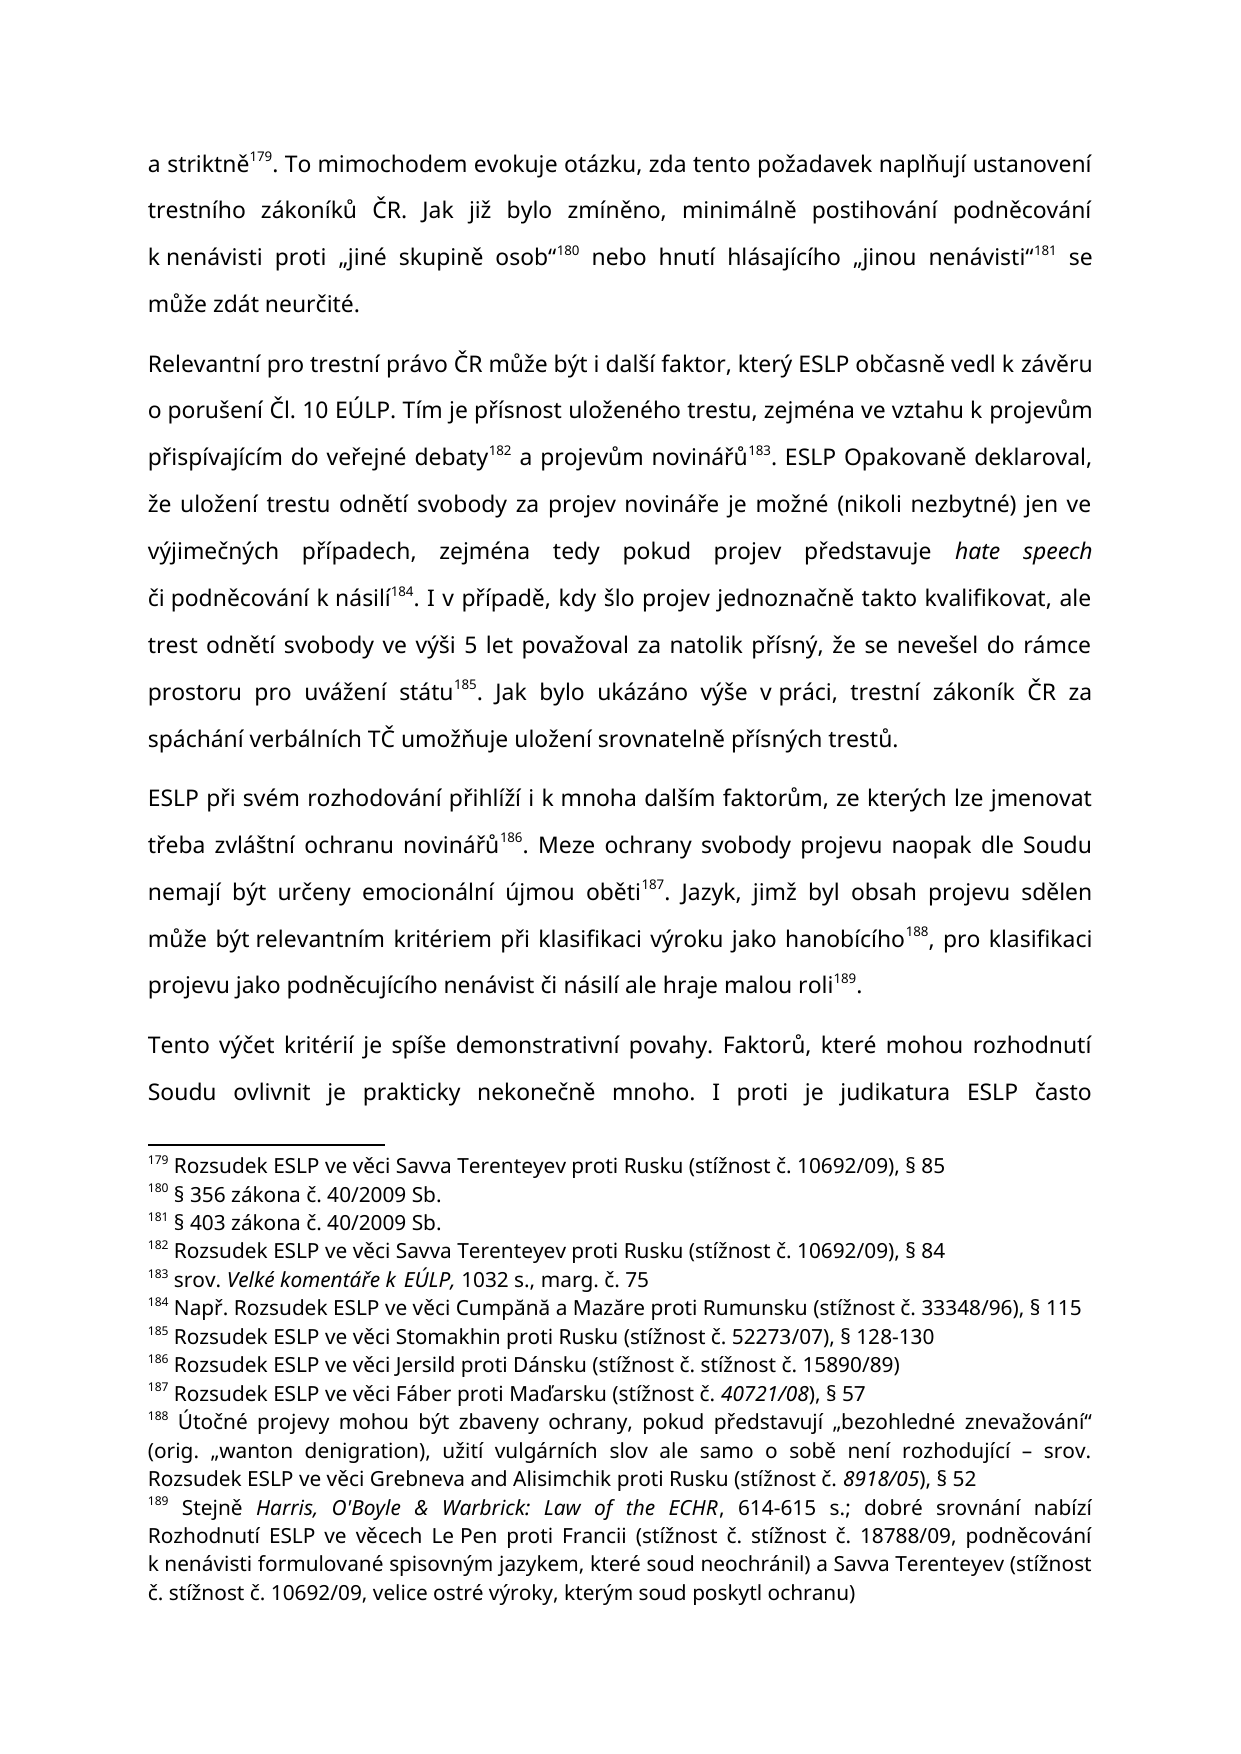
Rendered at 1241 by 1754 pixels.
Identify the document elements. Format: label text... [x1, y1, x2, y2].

text Výčet znaků, které ESLP chrání proti diskriminaci není uzavřený. Soud ale zdůraznil, že je kriticky důležité, aby členské státy trestním právem postih hate speech upravili jasně a striktně. To mimochodem evokuje otázku, zda tento požadavek naplňují ustanovení trestního zákoníků ČR. Jak již bylo zmíněno, minimálně postihování podněcování k nenávisti proti „jiné skupině osob“ nebo hnutí hlásajícího „jinou nenávisti“ se může zdát neurčité. [148, 148, 1093, 319]
text Relevantní pro trestní právo ČR může být i další faktor, který ESLP občasně vedl k závěru o porušení Čl. 10 EÚLP. Tím je přísnost uloženého trestu, zejména ve vztahu k projevům přispívajícím do veřejné debaty a projevům novinářů. ESLP Opakovaně deklaroval, že uložení trestu odnětí svobody za projev novináře je možné (nikoli nezbytné) jen ve výjimečných případech, zejména tedy pokud projev představuje hate speech či podněcování k násilí. I v případě, kdy šlo projev jednoznačně takto kvalifikovat, ale trest odnětí svobody ve výši 5 let považoval za natolik přísný, že se nevešel do rámce prostoru pro uvážení státu. Jak bylo ukázáno výše v práci, trestní zákoník ČR za spáchání verbálních TČ umožňuje uložení srovnatelně přísných trestů. [148, 348, 1093, 754]
text Tento výčet kritérií je spíše demonstrativní povahy. Faktorů, které mohou rozhodnutí Soudu ovlivnit je prakticky nekonečně mnoho. I proti je judikatura ESLP často kritizována jako nepředvídatelná. Po prozkoumání základních faktorů, které Soud zohledňuje, však přesto lze učinit určité závěry a odhalit určité trendy. [148, 1029, 1093, 1107]
text ESLP při svém rozhodování přihlíží i k mnoha dalším faktorům, ze kterých lze jmenovat třeba zvláštní ochranu novinářů. Meze ochrany svobody projevu naopak dle Soudu nemají být určeny emocionální újmou oběti. Jazyk, jimž byl obsah projevu sdělen může být relevantním kritériem při klasifikaci výroku jako hanobícího, pro klasifikaci projevu jako podněcujícího nenávist či násilí ale hraje malou roli. [148, 782, 1093, 1001]
